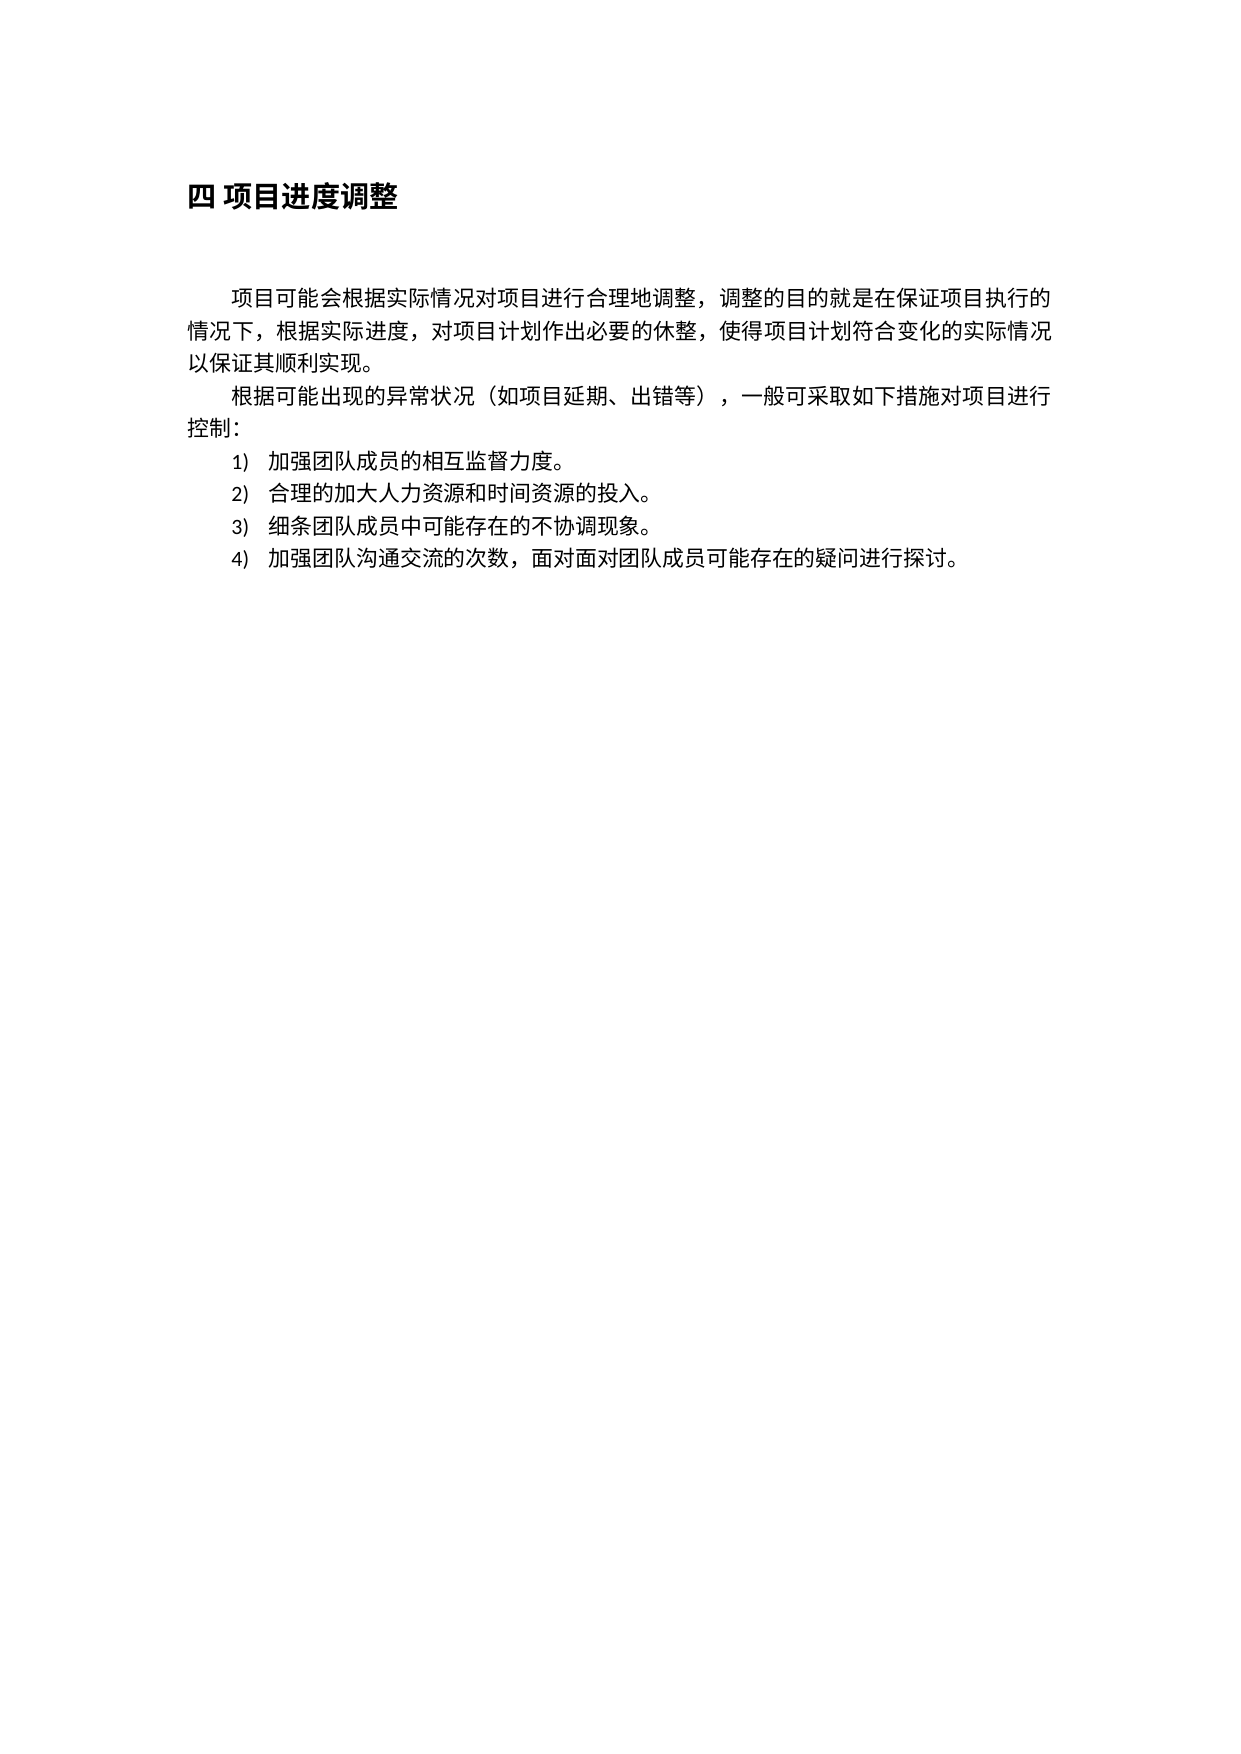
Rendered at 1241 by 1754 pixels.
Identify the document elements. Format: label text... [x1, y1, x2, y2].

list 细条团队成员中可能存在的不协调现象。 [231, 508, 1053, 541]
list 合理的加大人力资源和时间资源的投入。 [231, 476, 1053, 508]
text 根据可能出现的异常状况（如项目延期、出错等），一般可采取如下措施对项目进行控制： [187, 378, 1053, 443]
text 项目可能会根据实际情况对项目进行合理地调整，调整的目的就是在保证项目执行的情况下，根据实际进度，对项目计划作出必要的休整，使得项目计划符合变化的实际情况，以保证其顺利实现。 [187, 281, 1053, 378]
list 加强团队成员的相互监督力度。 [231, 443, 1053, 476]
list 加强团队沟通交流的次数，面对面对团队成员可能存在的疑问进行探讨。 [231, 541, 1053, 573]
subtitle 四 项目进度调整 [187, 162, 1053, 227]
